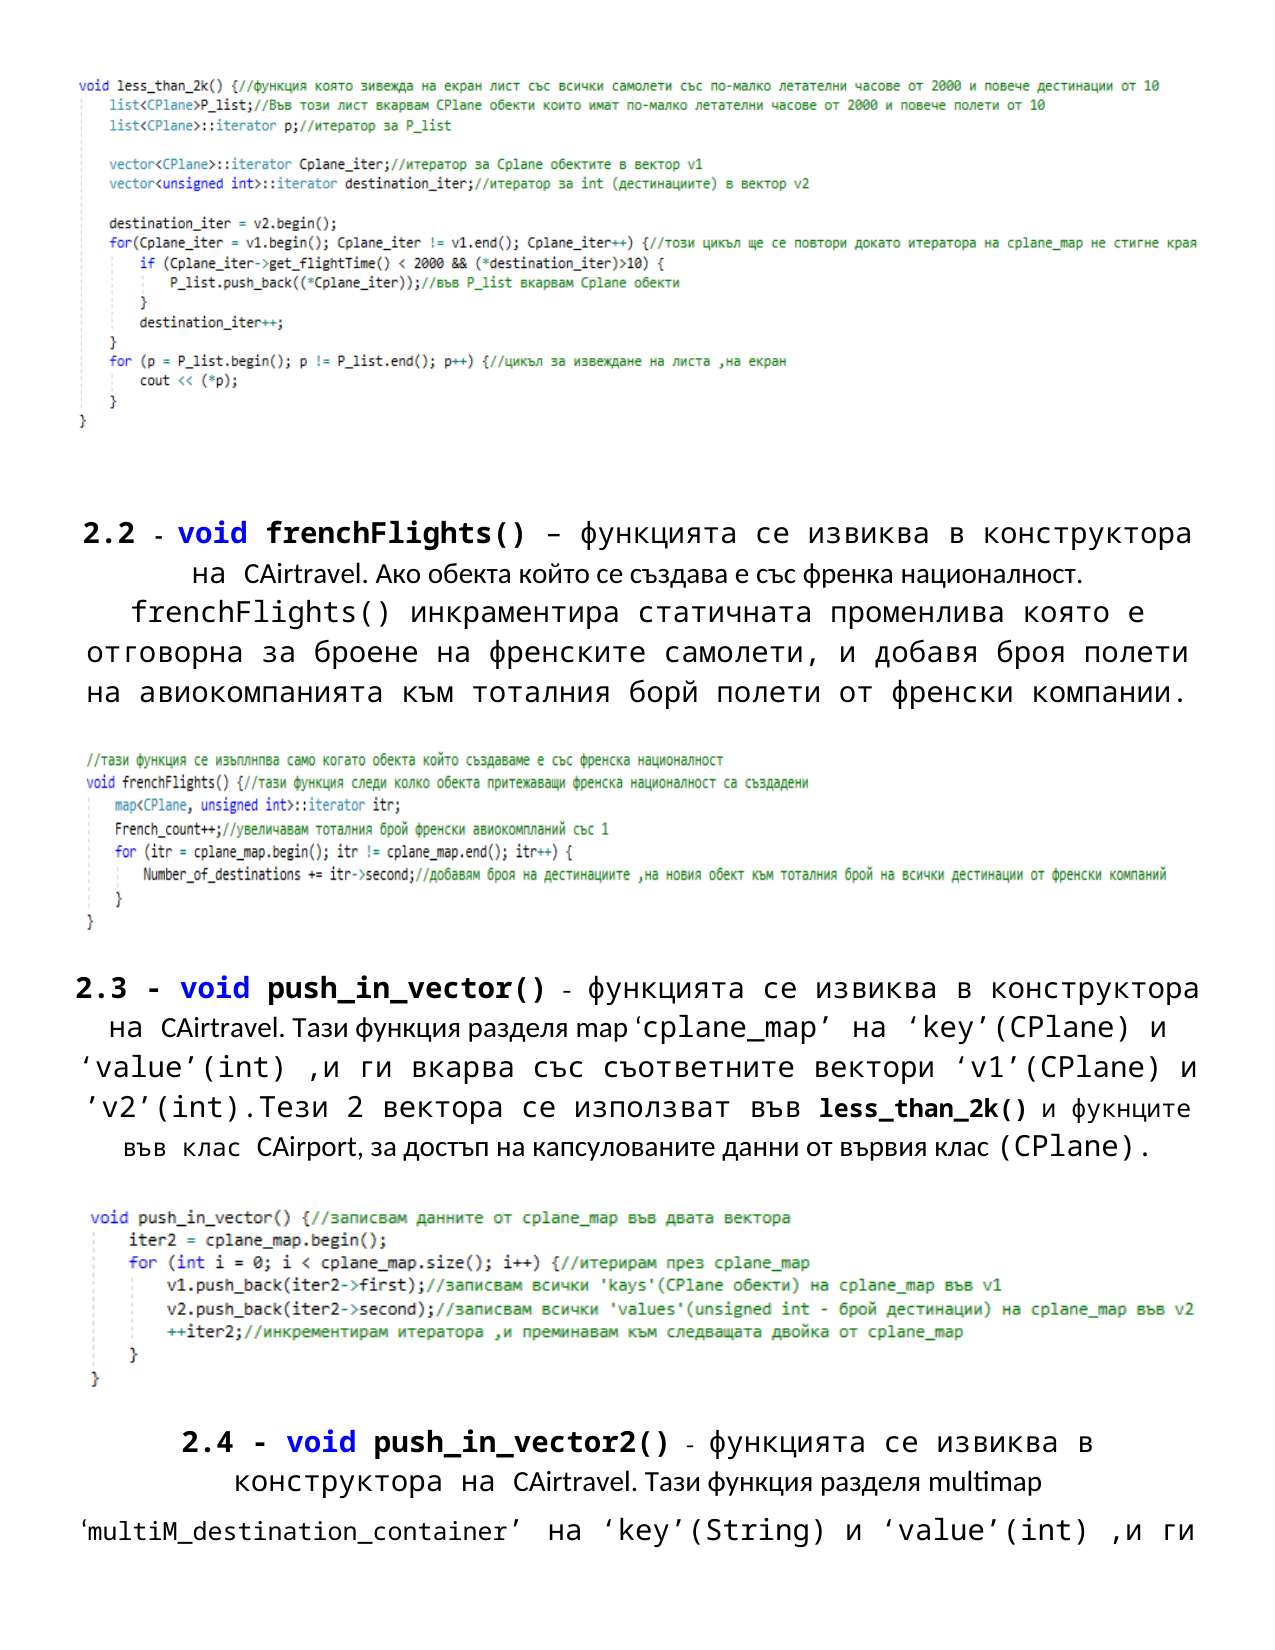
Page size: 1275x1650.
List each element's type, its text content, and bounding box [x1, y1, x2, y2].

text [75, 1421, 1200, 1551]
picture [75, 1205, 1200, 1393]
text 2.2 - void frenchFlights() – функцията се извиква в конструктора на CAirtravel. Ако обекта който се създава е със френка националност. frenchFlights() инкраментира статичната променлива която е отговорна за броене на френските самолети, и добавя броя полети на авиокомпанията към тоталния борй полети от френски компании. [75, 512, 1200, 711]
text 2.3 - void push_in_vector() - функцията се извиква в конструктора на CAirtravel. Тази функция разделя map ‘cplane_map’ на ‘key’(CPlane) и ‘value’(int) ,и ги вкарва със съответните вектори ‘v1’(CPlane) и ’v2’(int).Тези 2 вектора се използват във less_than_2k() и фукнците във клас CAirport, за достъп на капсулованите данни от вървия клас (CPlane). [75, 967, 1200, 1165]
picture [75, 75, 1200, 433]
picture [75, 746, 1187, 939]
